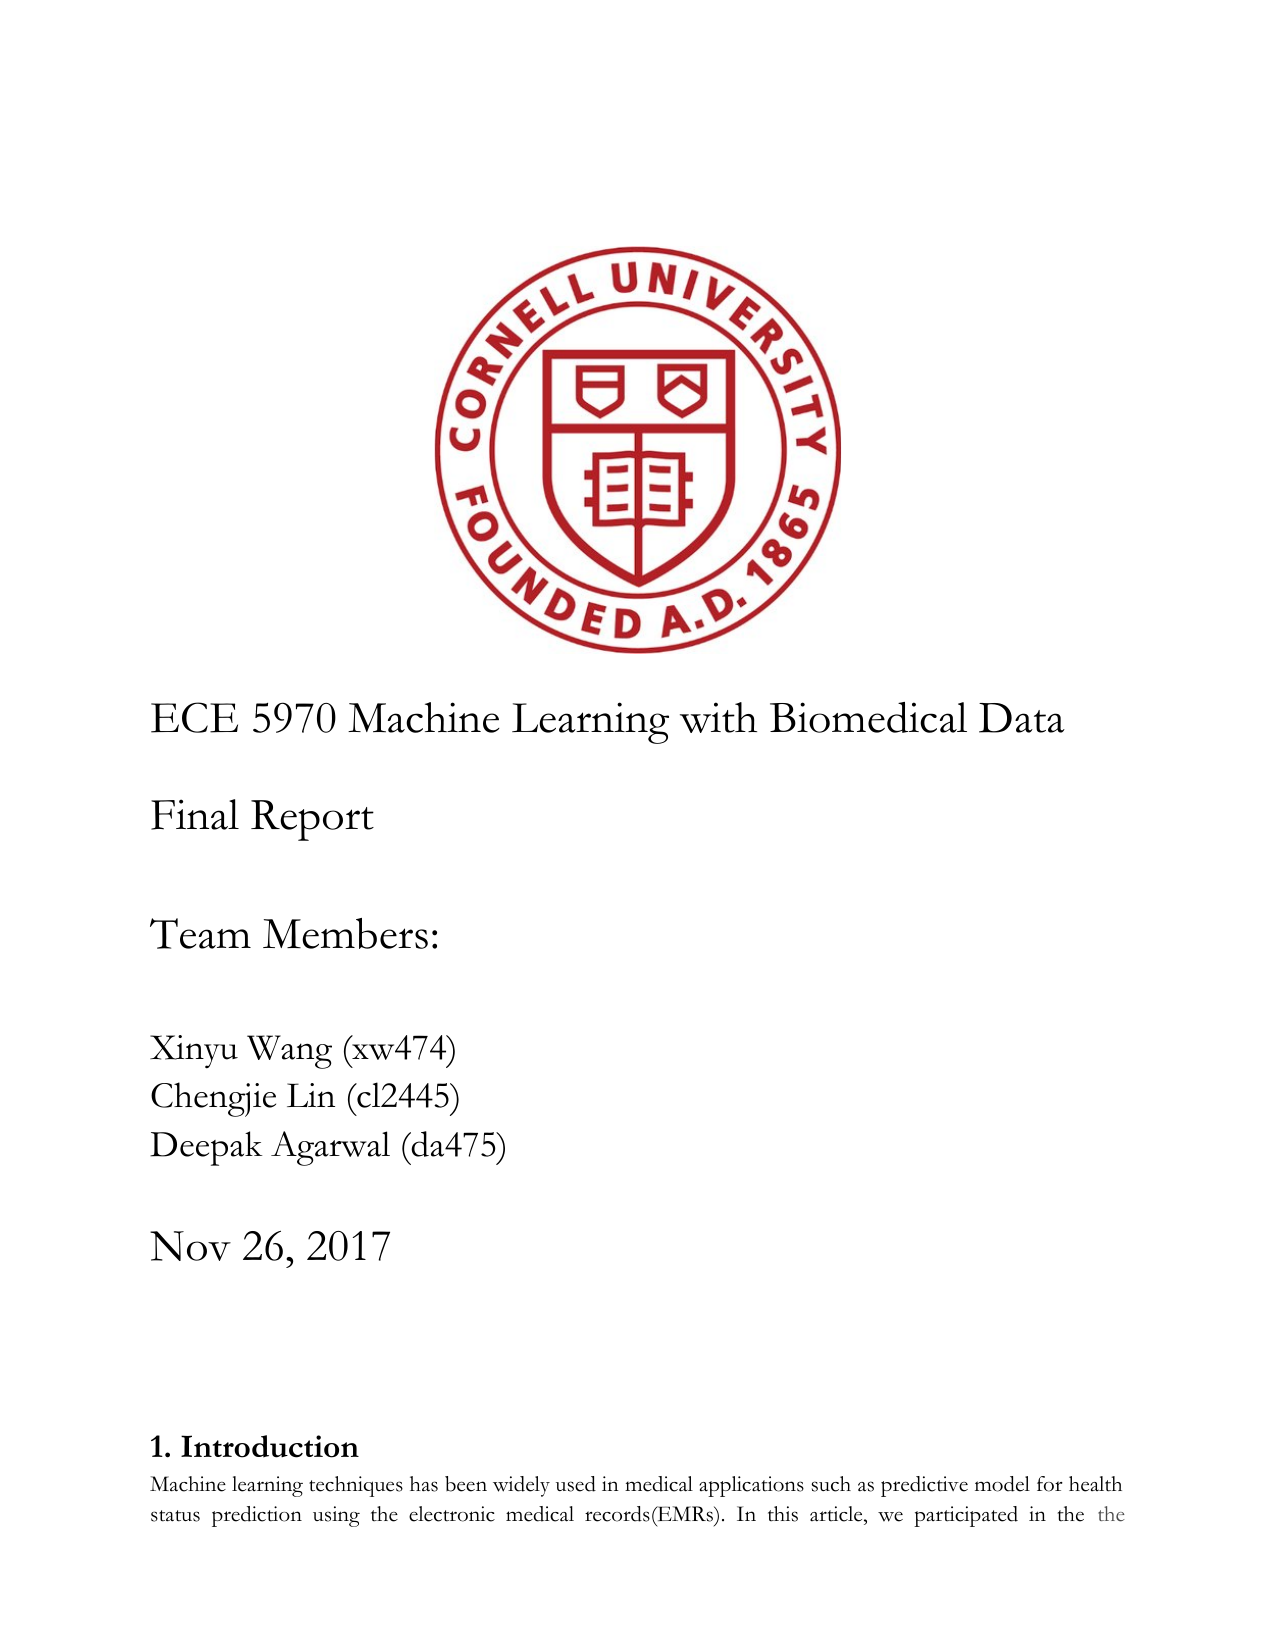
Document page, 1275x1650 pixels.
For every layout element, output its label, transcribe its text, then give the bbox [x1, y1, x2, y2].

text Nov 26, 2017 [150, 1221, 1125, 1272]
text Final Report [150, 790, 1125, 842]
text Chengjie Lin (cl2445) [150, 1076, 1125, 1118]
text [150, 1472, 1125, 1527]
text 1. Introduction [150, 1429, 1125, 1466]
text Xinyu Wang (xw474) [150, 1027, 1125, 1069]
text ECE 5970 Machine Learning with Biomedical Data [150, 693, 1125, 745]
text Team Members: [150, 909, 1125, 960]
picture [434, 246, 842, 654]
text Deepak Agarwal (da475) [150, 1124, 1125, 1166]
